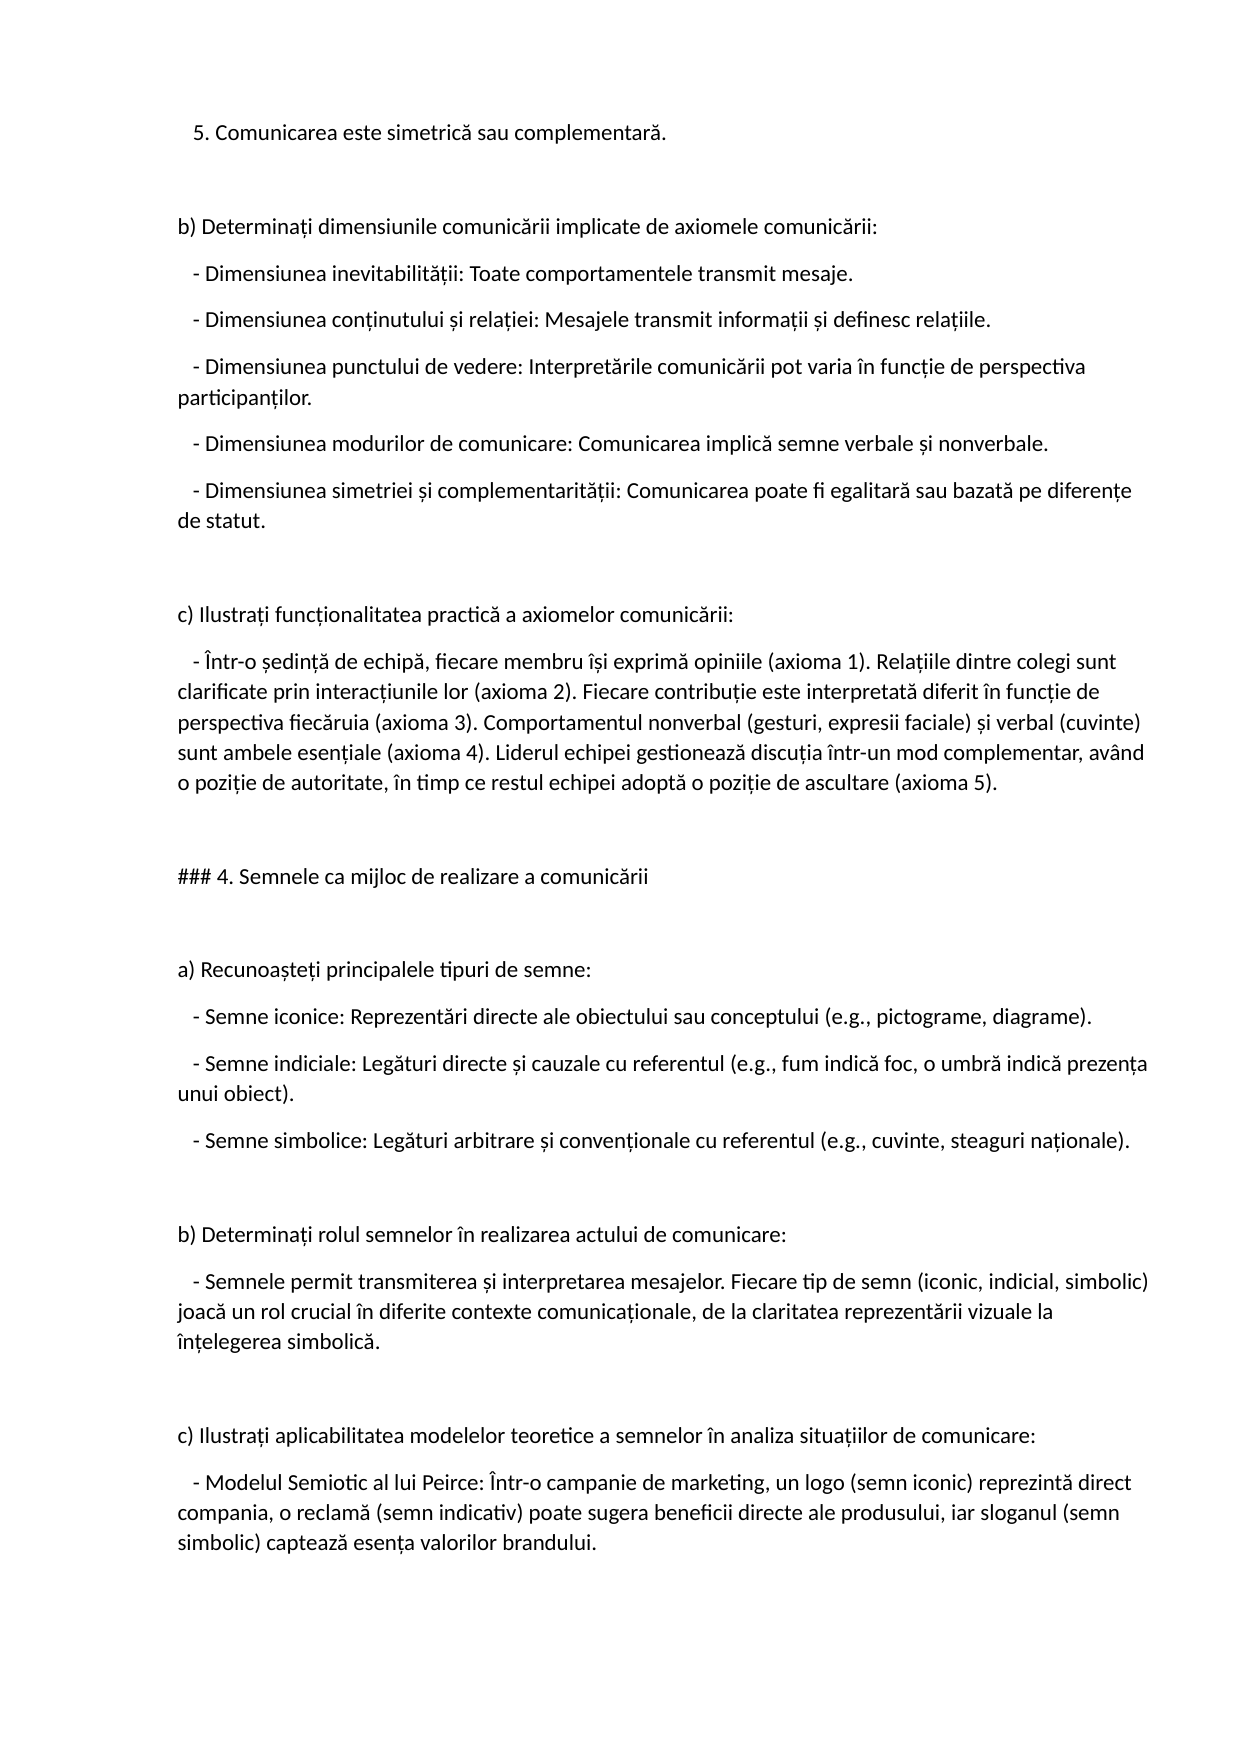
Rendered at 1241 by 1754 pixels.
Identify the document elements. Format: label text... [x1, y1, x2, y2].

text - Dimensiunea inevitabilității: Toate comportamentele transmit mesaje. [177, 259, 1152, 287]
text - Dimensiunea punctului de vedere: Interpretările comunicării pot varia în funcție de perspectiva participanților. [177, 352, 1152, 411]
text - Într-o ședință de echipă, fiecare membru își exprimă opiniile (axioma 1). Relațiile dintre colegi sunt clarificate prin interacțiunile lor (axioma 2). Fiecare contribuție este interpretată diferit în funcție de perspectiva fiecăruia (axioma 3). Comportamentul nonverbal (gesturi, expresii faciale) și verbal (cuvinte) sunt ambele esențiale (axioma 4). Liderul echipei gestionează discuția într-un mod complementar, având o poziție de autoritate, în timp ce restul echipei adoptă o poziție de ascultare (axioma 5). [177, 647, 1152, 796]
text b) Determinați dimensiunile comunicării implicate de axiomele comunicării: [177, 212, 1152, 240]
text - Semne indiciale: Legături directe și cauzale cu referentul (e.g., fum indică foc, o umbră indică prezența unui obiect). [177, 1049, 1152, 1108]
text - Dimensiunea conținutului și relației: Mesajele transmit informații și definesc relațiile. [177, 306, 1152, 334]
text - Semne iconice: Reprezentări directe ale obiectului sau conceptului (e.g., pictograme, diagrame). [177, 1002, 1152, 1031]
text - Modelul Semiotic al lui Peirce: Într-o campanie de marketing, un logo (semn iconic) reprezintă direct compania, o reclamă (semn indicativ) poate sugera beneficii directe ale produsului, iar sloganul (semn simbolic) captează esența valorilor brandului. [177, 1468, 1152, 1557]
text c) Ilustrați funcționalitatea practică a axiomelor comunicării: [177, 600, 1152, 628]
text c) Ilustrați aplicabilitatea modelelor teoretice a semnelor în analiza situațiilor de comunicare: [177, 1421, 1152, 1449]
text - Dimensiunea simetriei și complementarității: Comunicarea poate fi egalitară sau bazată pe diferențe de statut. [177, 476, 1152, 535]
text a) Recunoașteți principalele tipuri de semne: [177, 956, 1152, 984]
text 5. Comunicarea este simetrică sau complementară. [177, 118, 1152, 146]
text ### 4. Semnele ca mijloc de realizare a comunicării [177, 862, 1152, 890]
text - Dimensiunea modurilor de comunicare: Comunicarea implică semne verbale și nonverbale. [177, 429, 1152, 458]
text - Semne simbolice: Legături arbitrare și convenționale cu referentul (e.g., cuvinte, steaguri naționale). [177, 1126, 1152, 1154]
text - Semnele permit transmiterea și interpretarea mesajelor. Fiecare tip de semn (iconic, indicial, simbolic) joacă un rol crucial în diferite contexte comunicaționale, de la claritatea reprezentării vizuale la înțelegerea simbolică. [177, 1267, 1152, 1356]
text b) Determinați rolul semnelor în realizarea actului de comunicare: [177, 1220, 1152, 1248]
